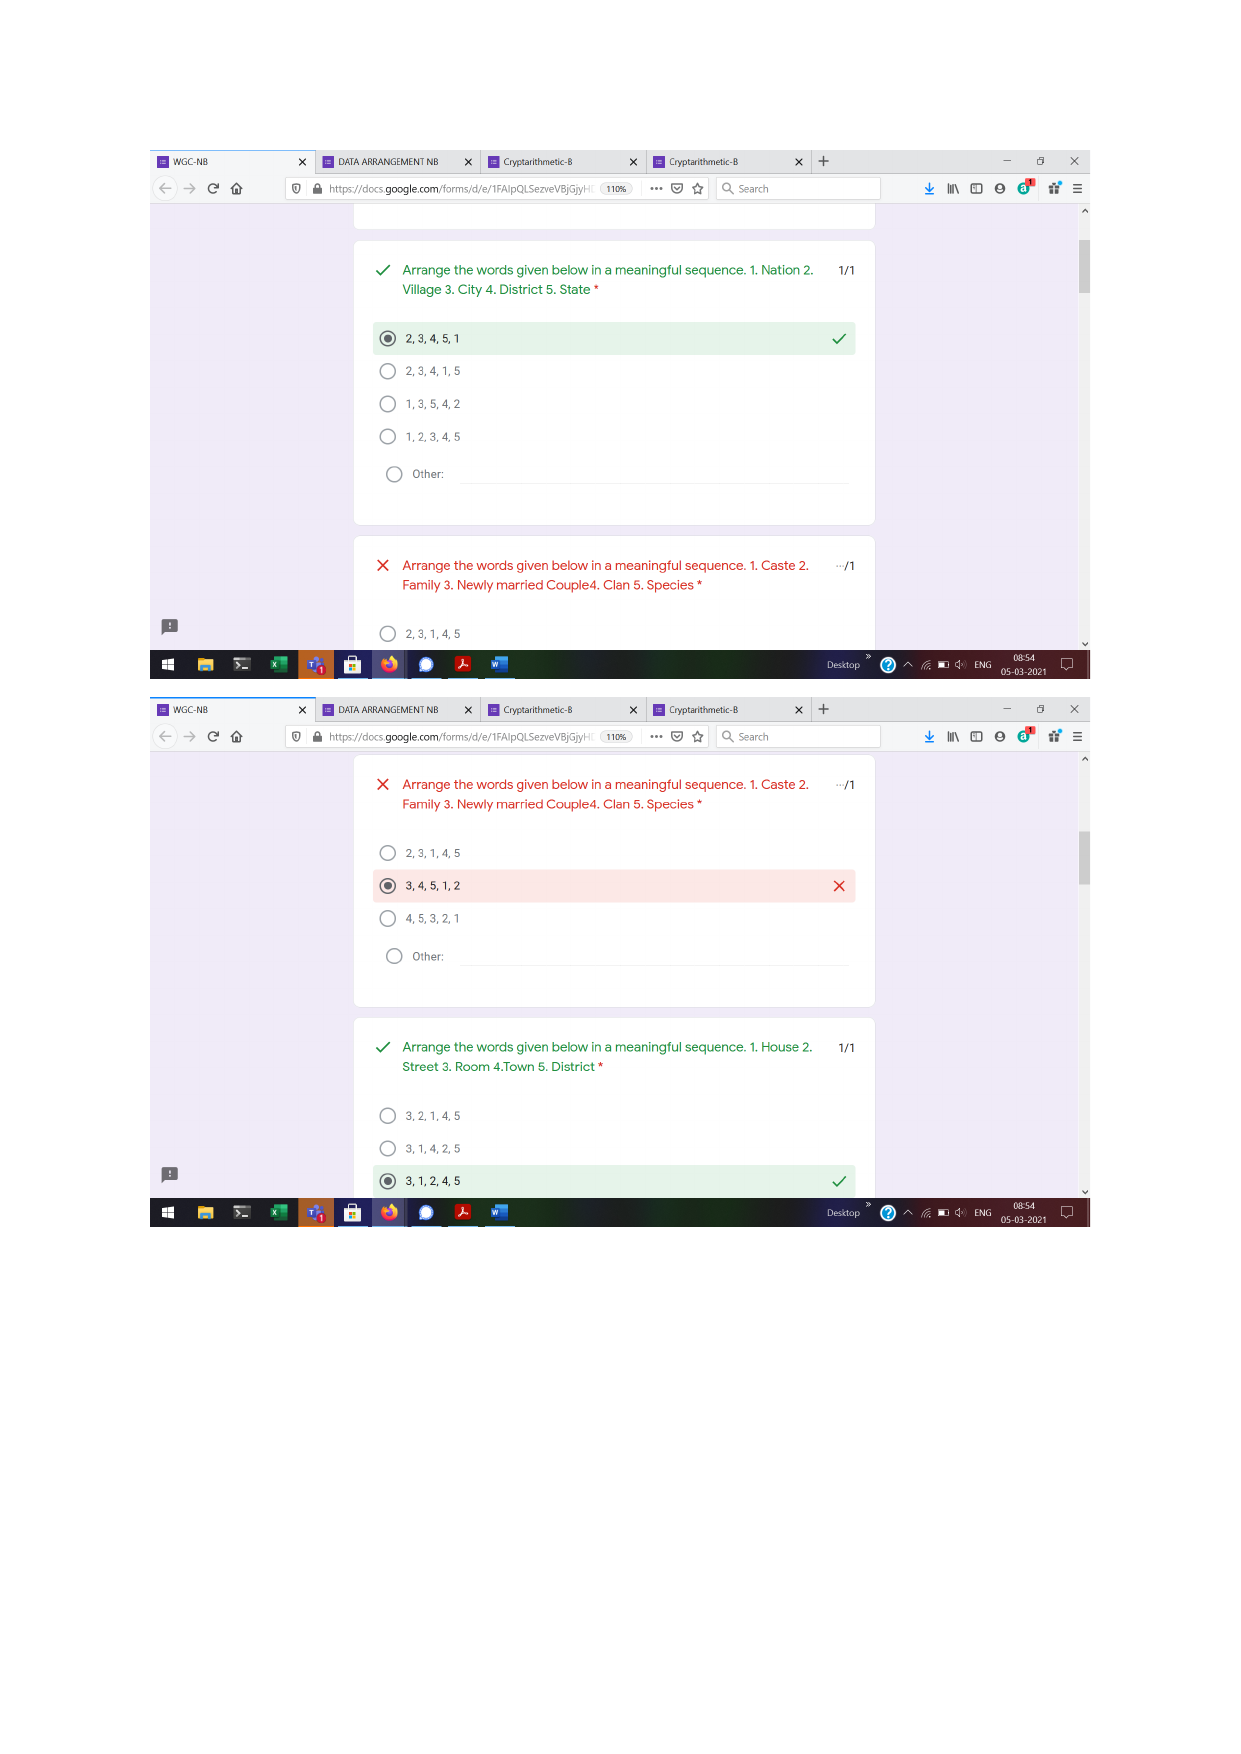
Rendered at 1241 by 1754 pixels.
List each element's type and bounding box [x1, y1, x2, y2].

picture [150, 150, 1091, 679]
picture [150, 697, 1091, 1227]
